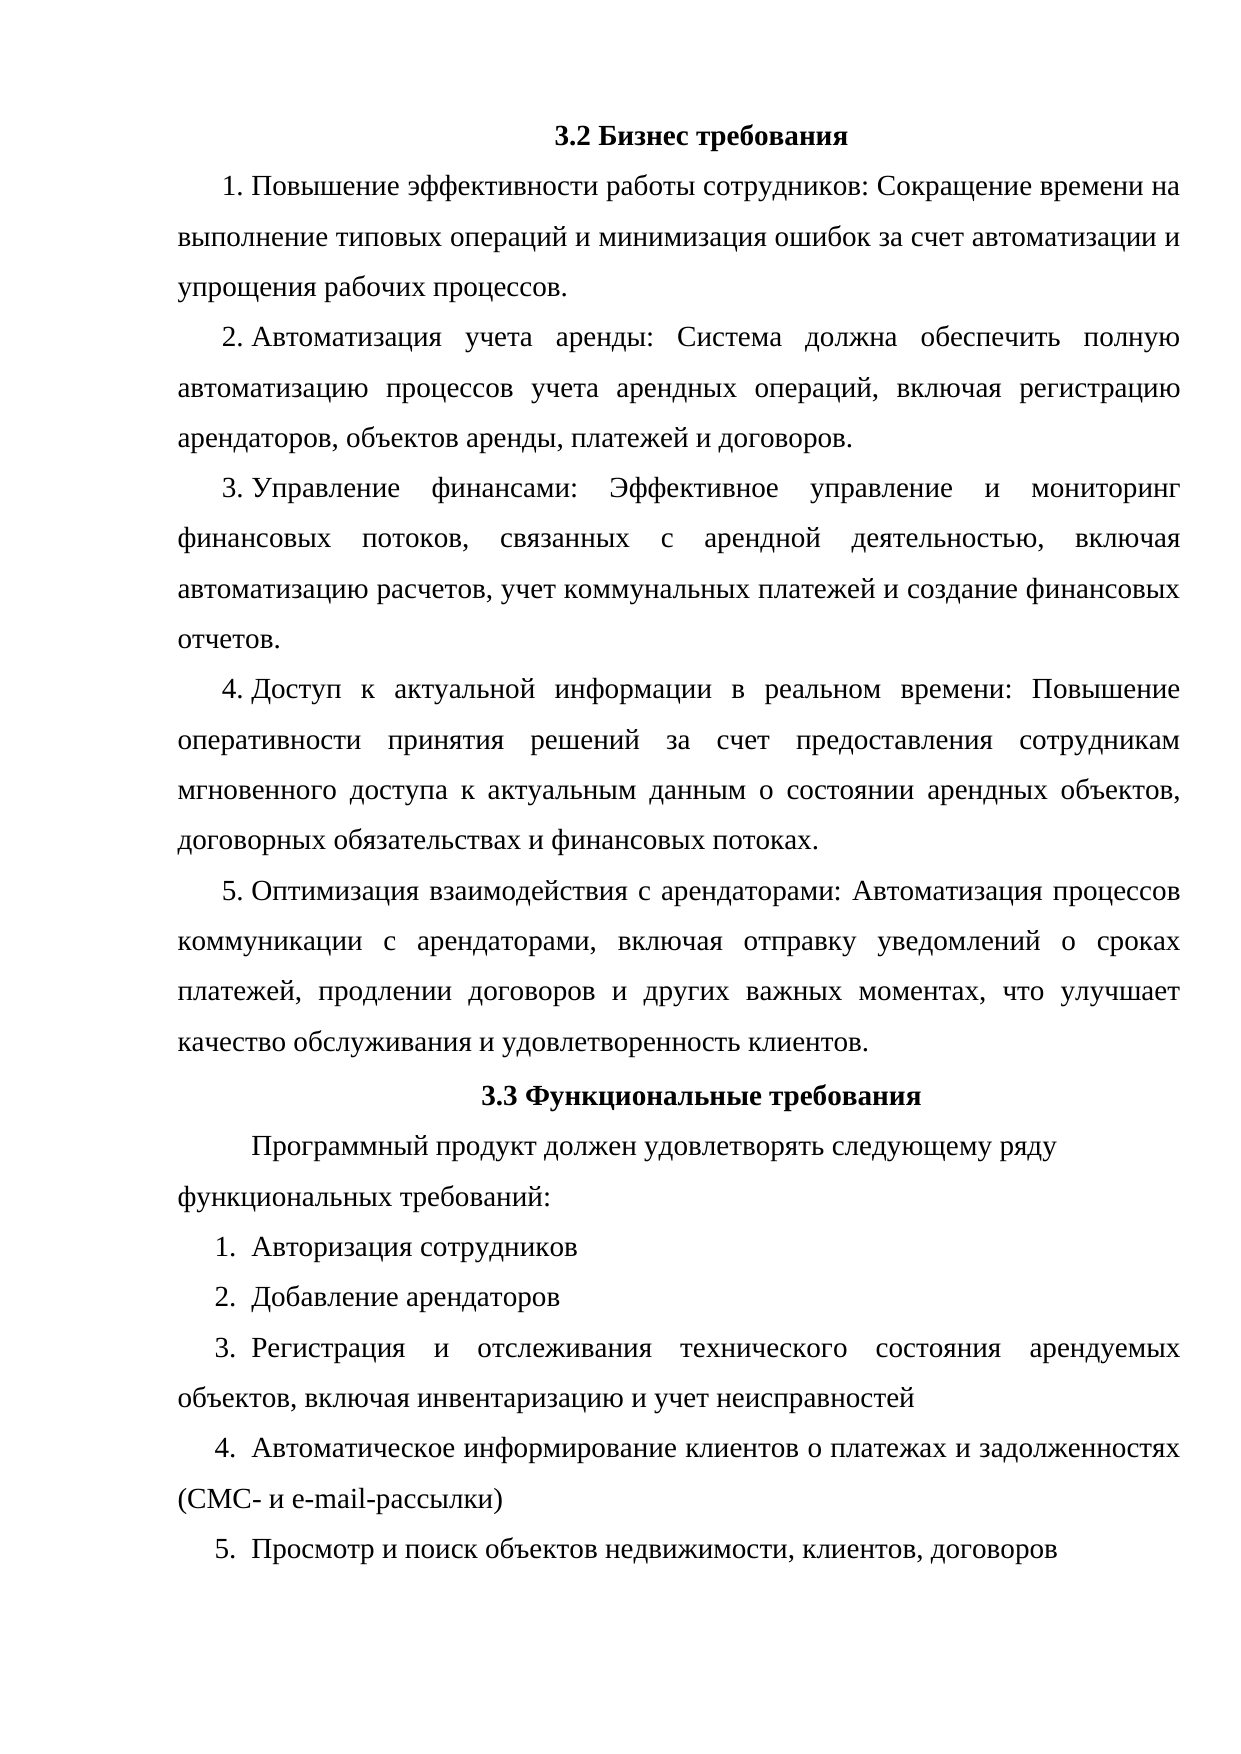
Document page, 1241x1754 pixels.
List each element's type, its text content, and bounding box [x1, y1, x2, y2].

list Авторизация сотрудников [177, 1229, 1181, 1263]
list Автоматическое информирование клиентов о платежах и задолженностях (СМС- и e-mail-рассылки) [177, 1430, 1181, 1514]
list Управление финансами: Эффективное управление и мониторинг финансовых потоков, связанных с арендной деятельностью, включая автоматизацию расчетов, учет коммунальных платежей и создание финансовых отчетов. [177, 470, 1181, 655]
list Автоматизация учета аренды: Система должна обеспечить полную автоматизацию процессов учета арендных операций, включая регистрацию арендаторов, объектов аренды, платежей и договоров. [177, 319, 1181, 453]
subtitle 3.2 Бизнес требования [177, 118, 1181, 152]
list Регистрация и отслеживания технического состояния арендуемых объектов, включая инвентаризацию и учет неисправностей [177, 1330, 1181, 1414]
list Доступ к актуальной информации в реальном времени: Повышение оперативности принятия решений за счет предоставления сотрудникам мгновенного доступа к актуальным данным о состоянии арендных объектов, договорных обязательствах и финансовых потоках. [177, 672, 1181, 856]
text Программный продукт должен удовлетворять следующему ряду функциональных требований: [177, 1128, 1181, 1212]
list Оптимизация взаимодействия с арендаторами: Автоматизация процессов коммуникации с арендаторами, включая отправку уведомлений о сроках платежей, продлении договоров и других важных моментах, что улучшает качество обслуживания и удовлетворенность клиентов. [177, 873, 1181, 1057]
subtitle 3.3 Функциональные требования [177, 1078, 1181, 1112]
list Повышение эффективности работы сотрудников: Сокращение времени на выполнение типовых операций и минимизация ошибок за счет автоматизации и упрощения рабочих процессов. [177, 168, 1181, 303]
list Добавление арендаторов [177, 1279, 1181, 1313]
list Просмотр и поиск объектов недвижимости, клиентов, договоров [177, 1531, 1181, 1564]
